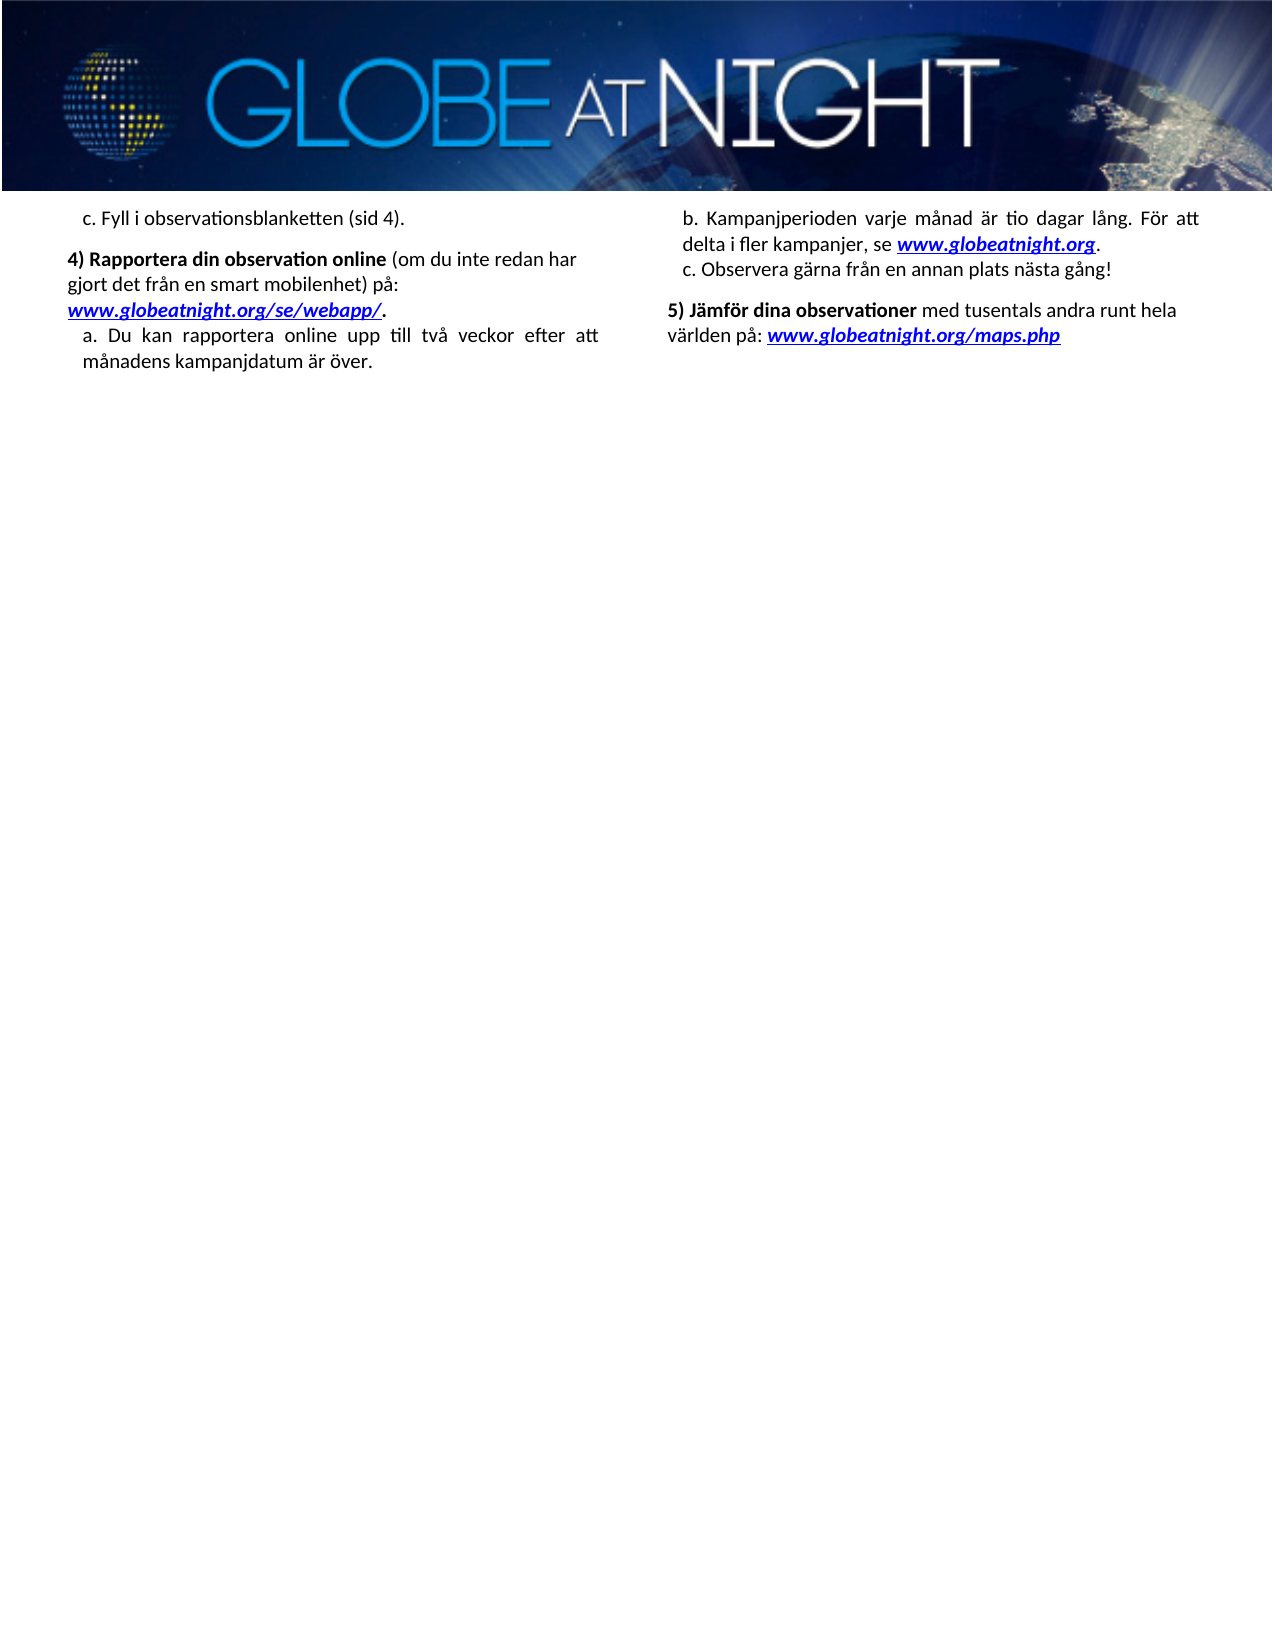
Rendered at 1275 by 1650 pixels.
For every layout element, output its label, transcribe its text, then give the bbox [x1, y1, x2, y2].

text 4) Rapportera din observation online (om du inte redan har gjort det från en smart mobilenhet) på: www.globeatnight.org/se/webapp/. [67, 246, 600, 322]
text 5) Jämför dina observationer med tusentals andra runt hela världen på: www.globeatnight.org/maps.php [667, 297, 1200, 348]
text a. Du kan rapportera online upp till två veckor efter att månadens kampanjdatum är över. [82, 322, 600, 373]
text c. Fyll i observationsblanketten (sid 4). [82, 191, 600, 231]
text b. Kampanjperioden varje månad är tio dagar lång. För att delta i fler kampanjer, se www.globeatnight.org. [682, 191, 1200, 256]
text c. Observera gärna från en annan plats nästa gång! [682, 256, 1200, 282]
